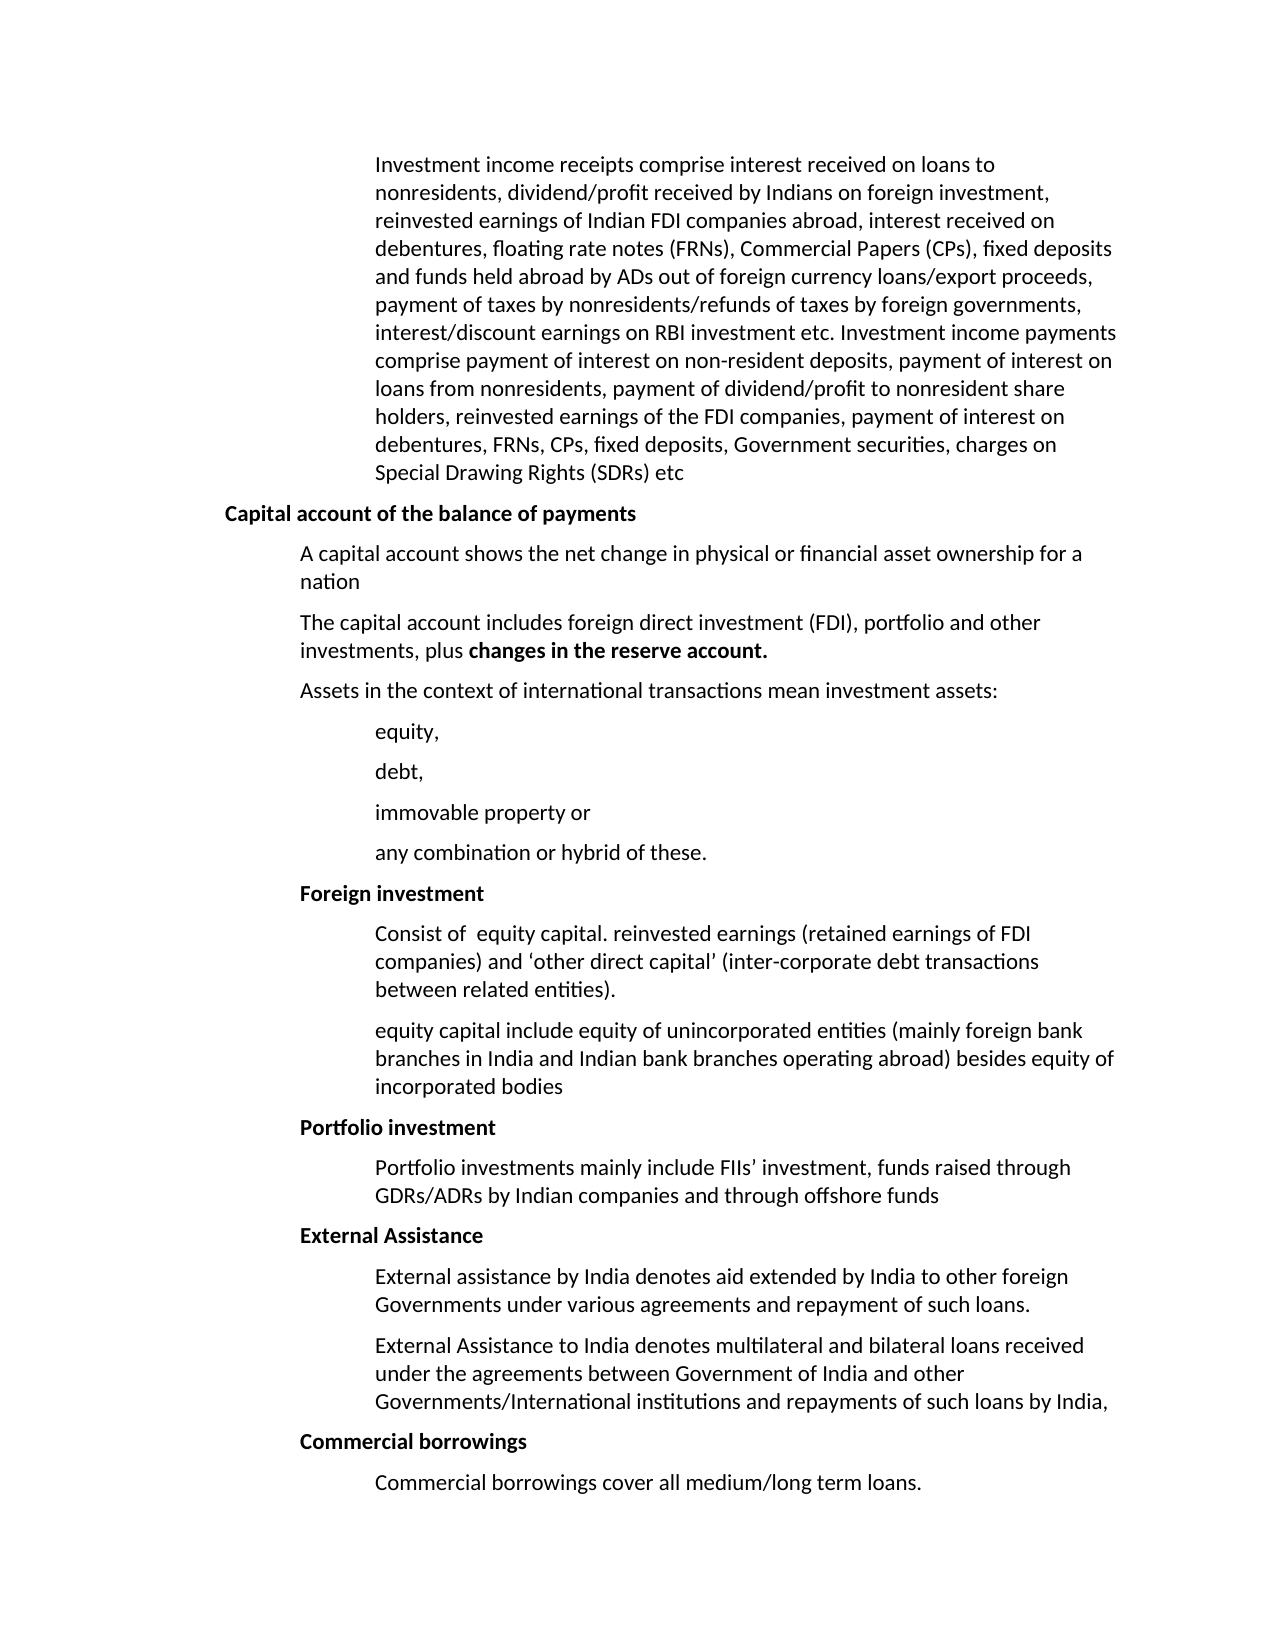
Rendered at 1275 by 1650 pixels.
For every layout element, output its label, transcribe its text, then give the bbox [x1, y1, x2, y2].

text equity capital include equity of unincorporated entities (mainly foreign bank branches in India and Indian bank branches operating abroad) besides equity of incorporated bodies [375, 1016, 1125, 1100]
text A capital account shows the net change in physical or financial asset ownership for a nation [300, 539, 1125, 595]
text Portfolio investment [225, 1113, 1125, 1141]
text External Assistance [225, 1222, 1125, 1250]
text immovable property or [375, 798, 1125, 826]
text Portfolio investments mainly include FIIs’ investment, funds raised through GDRs/ADRs by Indian companies and through offshore funds [375, 1153, 1125, 1209]
text Assets in the context of international transactions mean investment assets: [300, 676, 1125, 704]
text External Assistance to India denotes multilateral and bilateral loans received under the agreements between Government of India and other Governments/International institutions and repayments of such loans by India, [375, 1331, 1125, 1415]
text Capital account of the balance of payments [225, 499, 1125, 527]
text equity, [375, 717, 1125, 745]
text Commercial borrowings cover all medium/long term loans. [375, 1468, 1125, 1496]
text any combination or hybrid of these. [375, 838, 1125, 866]
text The capital account includes foreign direct investment (FDI), portfolio and other investments, plus changes in the reserve account. [300, 608, 1125, 664]
text debt, [375, 757, 1125, 785]
text Consist of equity capital. reinvested earnings (retained earnings of FDI companies) and ‘other direct capital’ (inter-corporate debt transactions between related entities). [375, 919, 1125, 1003]
text Foreign investment [225, 879, 1125, 907]
text Investment income receipts comprise interest received on loans to nonresidents, dividend/profit received by Indians on foreign investment, reinvested earnings of Indian FDI companies abroad, interest received on debentures, floating rate notes (FRNs), Commercial Papers (CPs), fixed deposits and funds held abroad by ADs out of foreign currency loans/export proceeds, payment of taxes by nonresidents/refunds of taxes by foreign governments, interest/discount earnings on RBI investment etc. Investment income payments comprise payment of interest on non-resident deposits, payment of interest on loans from nonresidents, payment of dividend/profit to nonresident share holders, reinvested earnings of the FDI companies, payment of interest on debentures, FRNs, CPs, fixed deposits, Government securities, charges on Special Drawing Rights (SDRs) etc [375, 150, 1125, 486]
text Commercial borrowings [225, 1427, 1125, 1455]
text External assistance by India denotes aid extended by India to other foreign Governments under various agreements and repayment of such loans. [375, 1262, 1125, 1318]
